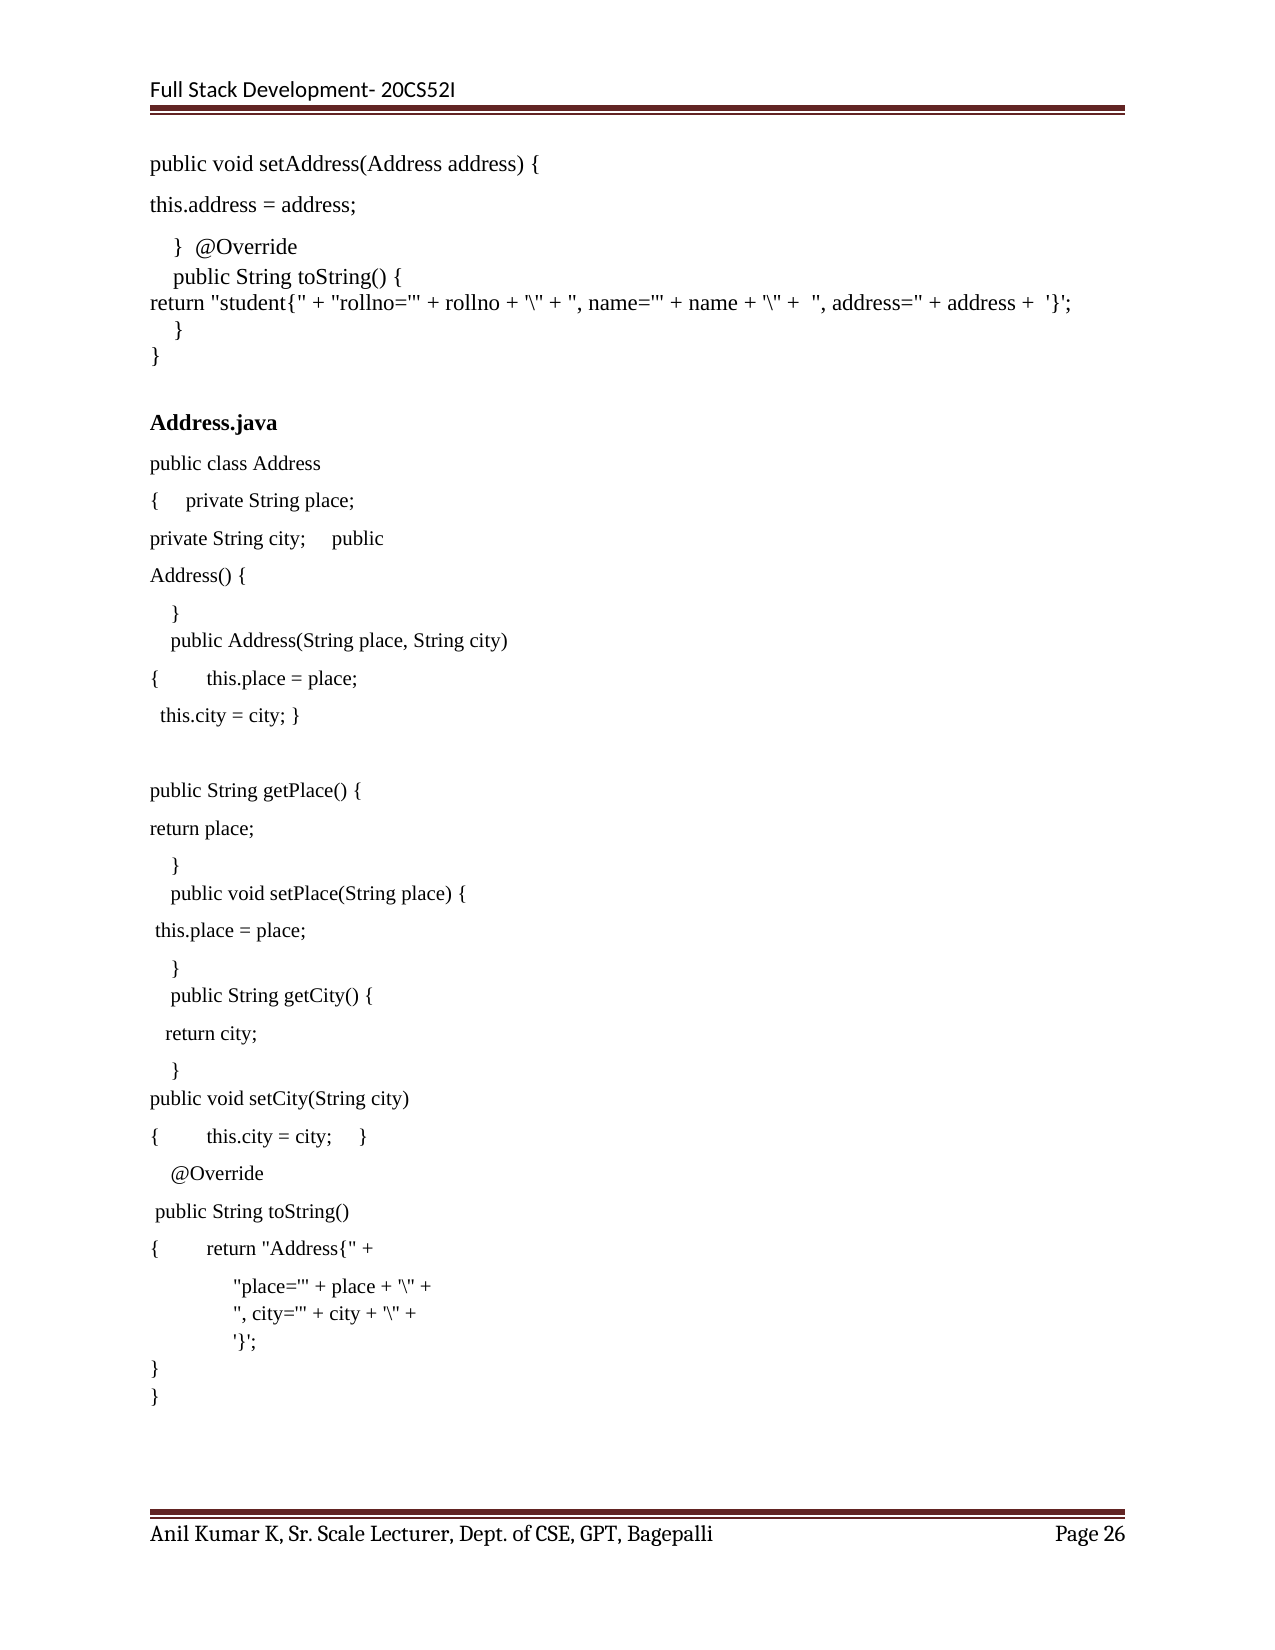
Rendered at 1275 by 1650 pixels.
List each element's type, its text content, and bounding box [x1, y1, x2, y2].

text } [150, 316, 1125, 342]
text public class Address { private String place; private String city; public Address() { [149, 451, 399, 587]
text } @Override [149, 233, 1125, 259]
text } [149, 601, 1125, 625]
text this.address = address; [149, 191, 747, 218]
text public Address(String place, String city) { this.place = place; [149, 628, 620, 690]
text ", city='" + city + '\'' + [149, 1301, 1125, 1325]
text "place='" + place + '\'' + [149, 1273, 1125, 1298]
text } [149, 956, 1125, 980]
text this.city = city; } [149, 703, 620, 727]
text } [150, 342, 1125, 368]
text return place; [149, 816, 620, 840]
text '}'; [149, 1329, 1125, 1353]
text } [149, 1356, 1125, 1380]
text public void setAddress(Address address) { [149, 150, 747, 176]
text public void setPlace(String place) { [149, 881, 654, 905]
text return city; [149, 1021, 507, 1045]
text this.place = place; [149, 918, 654, 942]
text public void setCity(String city) { this.city = city; } [149, 1086, 527, 1148]
text } [149, 1384, 1125, 1408]
text } [149, 853, 1125, 877]
text public String getPlace() { [149, 778, 620, 802]
text Address.java [149, 409, 399, 436]
text } [149, 1058, 1125, 1082]
text public String toString() { return "Address{" + [149, 1198, 448, 1260]
text public String toString() { [150, 263, 1125, 289]
text return "student{" + "rollno='" + rollno + '\'' + ", name='" + name + '\'' + ", address=" + address + '}'; [150, 289, 1125, 316]
text @Override [149, 1161, 448, 1185]
text public String getCity() { [149, 983, 507, 1007]
